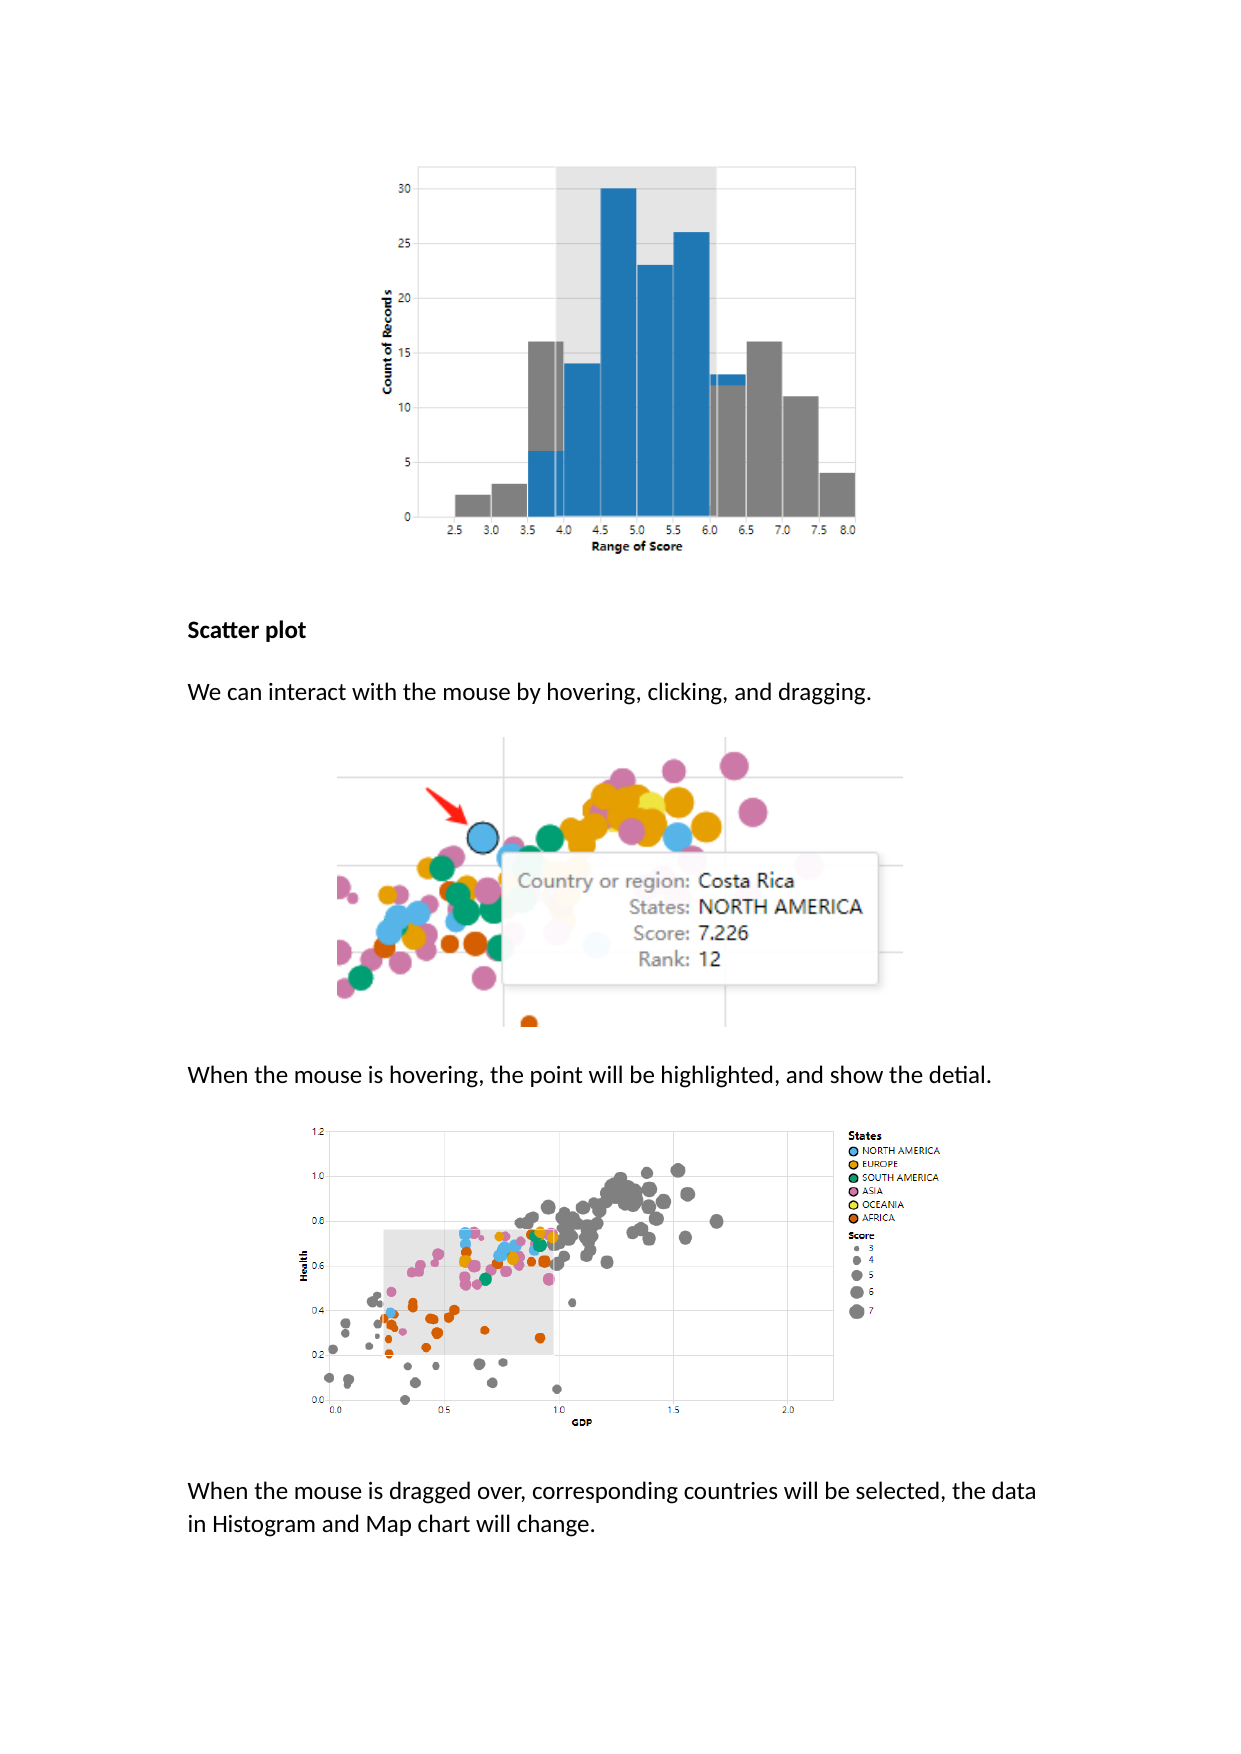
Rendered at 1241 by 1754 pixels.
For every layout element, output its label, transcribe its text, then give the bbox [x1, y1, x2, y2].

picture [374, 162, 867, 555]
picture [292, 1120, 948, 1433]
text Scatter plot [187, 614, 1053, 646]
picture [337, 737, 904, 1027]
text We can interact with the mouse by hovering, clicking, and dragging. [187, 675, 1053, 708]
text When the mouse is dragged over, corresponding countries will be selected, the data in Histogram and Map chart will change. [187, 1474, 1053, 1539]
text When the mouse is hovering, the point will be highlighted, and show the detial. [187, 1059, 1053, 1091]
